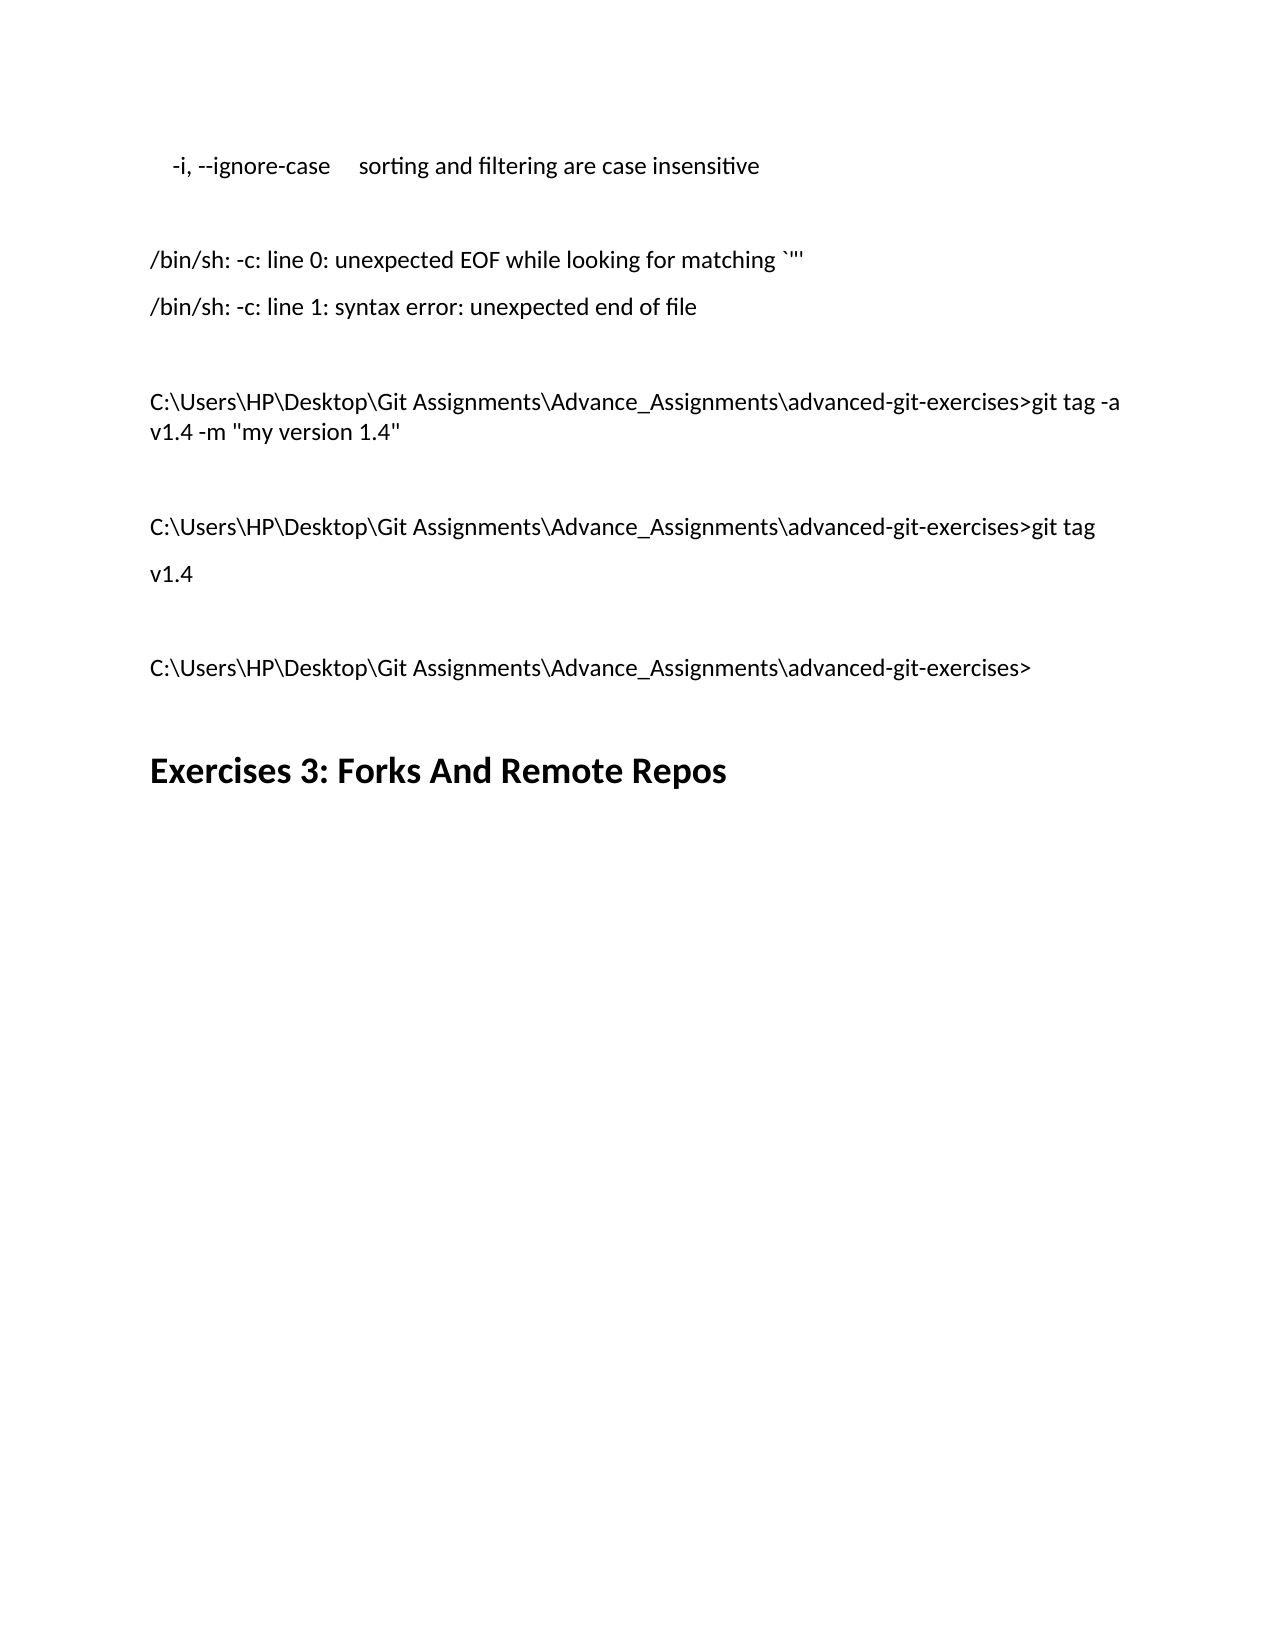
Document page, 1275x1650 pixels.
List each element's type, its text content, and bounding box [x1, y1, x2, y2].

text /bin/sh: -c: line 1: syntax error: unexpected end of file [150, 292, 1125, 322]
text /bin/sh: -c: line 0: unexpected EOF while looking for matching `"' [150, 244, 1125, 275]
text C:\Users\HP\Desktop\Git Assignments\Advance_Assignments\advanced-git-exercises>git tag -a v1.4 -m "my version 1.4" [150, 386, 1125, 447]
text -i, --ignore-case sorting and filtering are case insensitive [150, 150, 1125, 181]
text C:\Users\HP\Desktop\Git Assignments\Advance_Assignments\advanced-git-exercises> [150, 652, 1125, 683]
text C:\Users\HP\Desktop\Git Assignments\Advance_Assignments\advanced-git-exercises>git tag [150, 511, 1125, 541]
text v1.4 [150, 558, 1125, 588]
text Exercises 3: Forks And Remote Repos [150, 747, 1125, 793]
